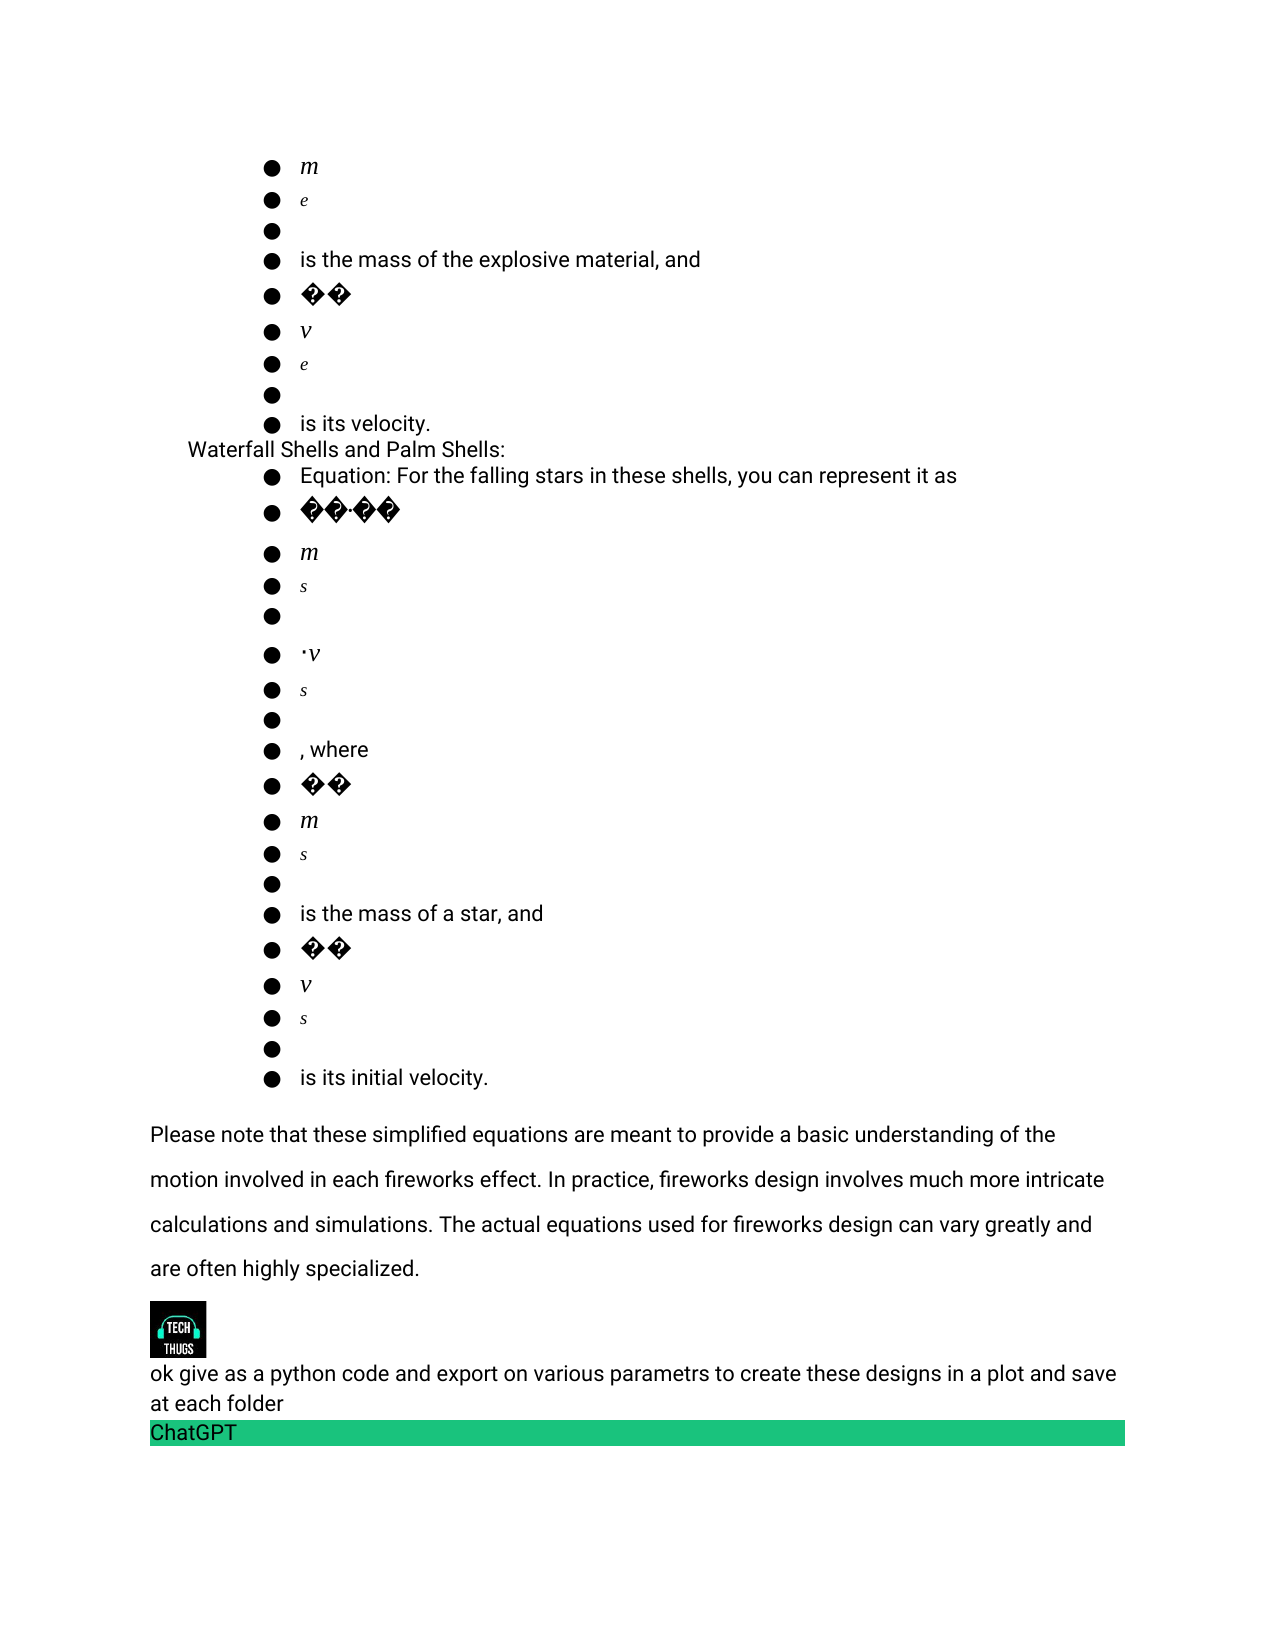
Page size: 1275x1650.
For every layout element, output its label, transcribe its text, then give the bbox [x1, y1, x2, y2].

list e [262, 186, 1125, 212]
list is the mass of the explosive material, and [262, 247, 1125, 273]
list is the mass of a star, and [262, 901, 1125, 927]
list e [262, 350, 1125, 376]
list s [262, 572, 1125, 597]
list s [262, 676, 1125, 701]
list , where [262, 737, 1125, 763]
list s [262, 1004, 1125, 1029]
list �� [262, 932, 1125, 962]
list v [262, 314, 1127, 344]
text ok give as a python code and export on various parametrs to create these designs in a plot and save at each folder [150, 1361, 1125, 1416]
list ​ [262, 706, 1127, 732]
list Equation: For the falling stars in these shells, you can represent it as [262, 463, 1125, 488]
list s [262, 840, 1125, 865]
list m [262, 804, 1127, 834]
list ⋅v [262, 633, 1127, 669]
list ​ [262, 217, 1127, 242]
list ​ [262, 871, 1127, 896]
list ��⋅�� [262, 493, 1125, 529]
text ChatGPT [150, 1420, 1125, 1446]
list is its velocity. [262, 411, 1125, 437]
list Waterfall Shells and Palm Shells: [187, 437, 1125, 463]
list ​ [262, 1034, 1127, 1060]
list m [262, 150, 1127, 180]
list �� [262, 278, 1125, 308]
list ​ [262, 602, 1127, 628]
picture [150, 1301, 207, 1358]
text Please note that these simplified equations are meant to provide a basic understanding of the motion involved in each fireworks effect. In practice, fireworks design involves much more intricate calculations and simulations. The actual equations used for fireworks design can vary greatly and are often highly specialized. [150, 1122, 1125, 1282]
list m [262, 536, 1127, 566]
list ​ [262, 381, 1127, 406]
list v [262, 968, 1127, 998]
list �� [262, 768, 1125, 798]
list is its initial velocity. [262, 1065, 1125, 1091]
